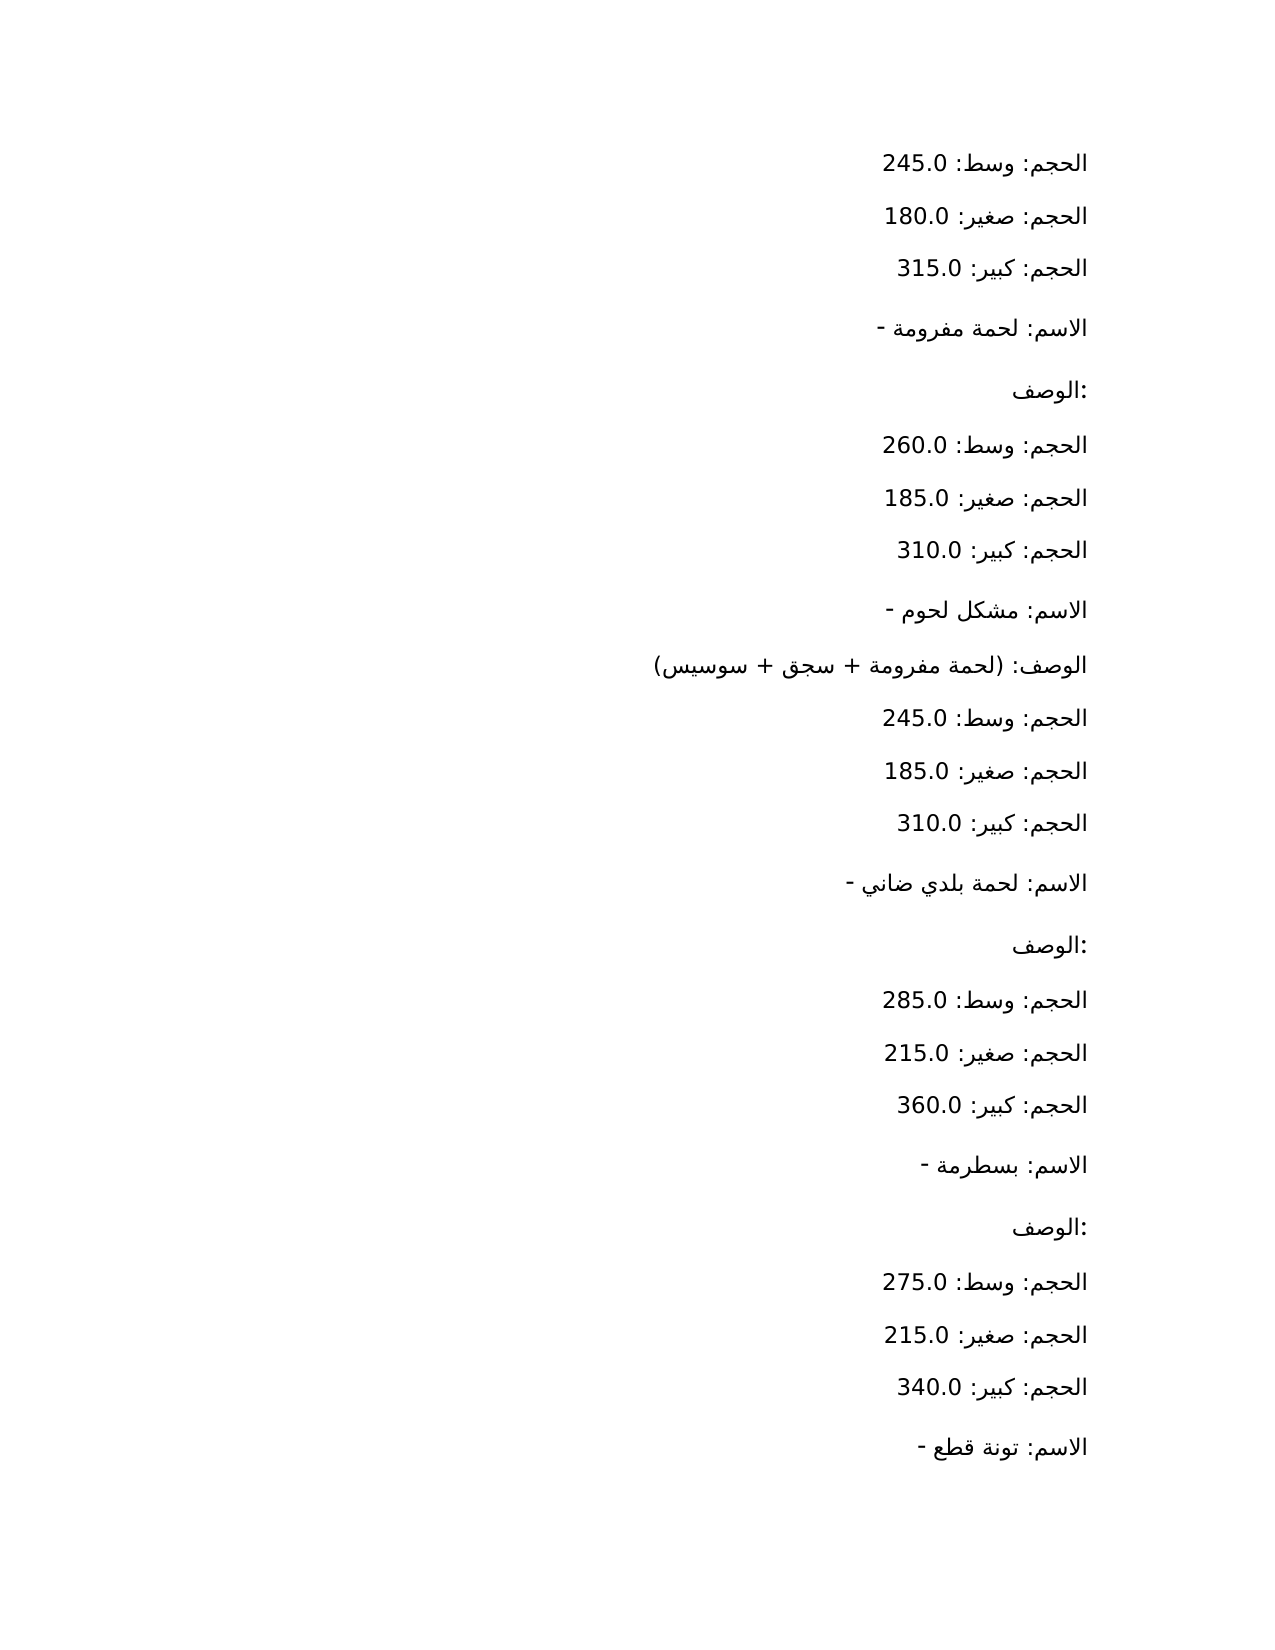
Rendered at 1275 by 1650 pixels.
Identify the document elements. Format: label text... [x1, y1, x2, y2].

text الحجم: صغير: 180.0 [187, 203, 1087, 229]
text الحجم: كبير: 310.0 [187, 538, 1087, 564]
text - الاسم: لحمة بلدي ضاني [187, 863, 1087, 899]
text الحجم: كبير: 310.0 [187, 811, 1087, 837]
text الوصف: [187, 1207, 1087, 1243]
text الحجم: صغير: 215.0 [187, 1040, 1087, 1066]
text الحجم: صغير: 185.0 [187, 758, 1087, 784]
text الحجم: كبير: 315.0 [187, 256, 1087, 282]
text الحجم: وسط: 260.0 [187, 432, 1087, 459]
text الوصف: [187, 925, 1087, 961]
text - الاسم: لحمة مفرومة [187, 308, 1087, 344]
text الوصف: (لحمة مفرومة + سجق + سوسيس) [187, 652, 1087, 679]
text - الاسم: مشكل لحوم [187, 590, 1087, 626]
text الحجم: وسط: 245.0 [187, 150, 1087, 177]
text - الاسم: بسطرمة [187, 1145, 1087, 1181]
text الحجم: وسط: 245.0 [187, 705, 1087, 732]
text - الاسم: تونة قطع [187, 1427, 1087, 1463]
text الحجم: وسط: 275.0 [187, 1269, 1087, 1296]
text الحجم: صغير: 185.0 [187, 485, 1087, 511]
text الحجم: وسط: 285.0 [187, 987, 1087, 1014]
text الحجم: كبير: 340.0 [187, 1374, 1087, 1401]
text الحجم: كبير: 360.0 [187, 1093, 1087, 1119]
text الوصف: [187, 370, 1087, 406]
text الحجم: صغير: 215.0 [187, 1322, 1087, 1348]
